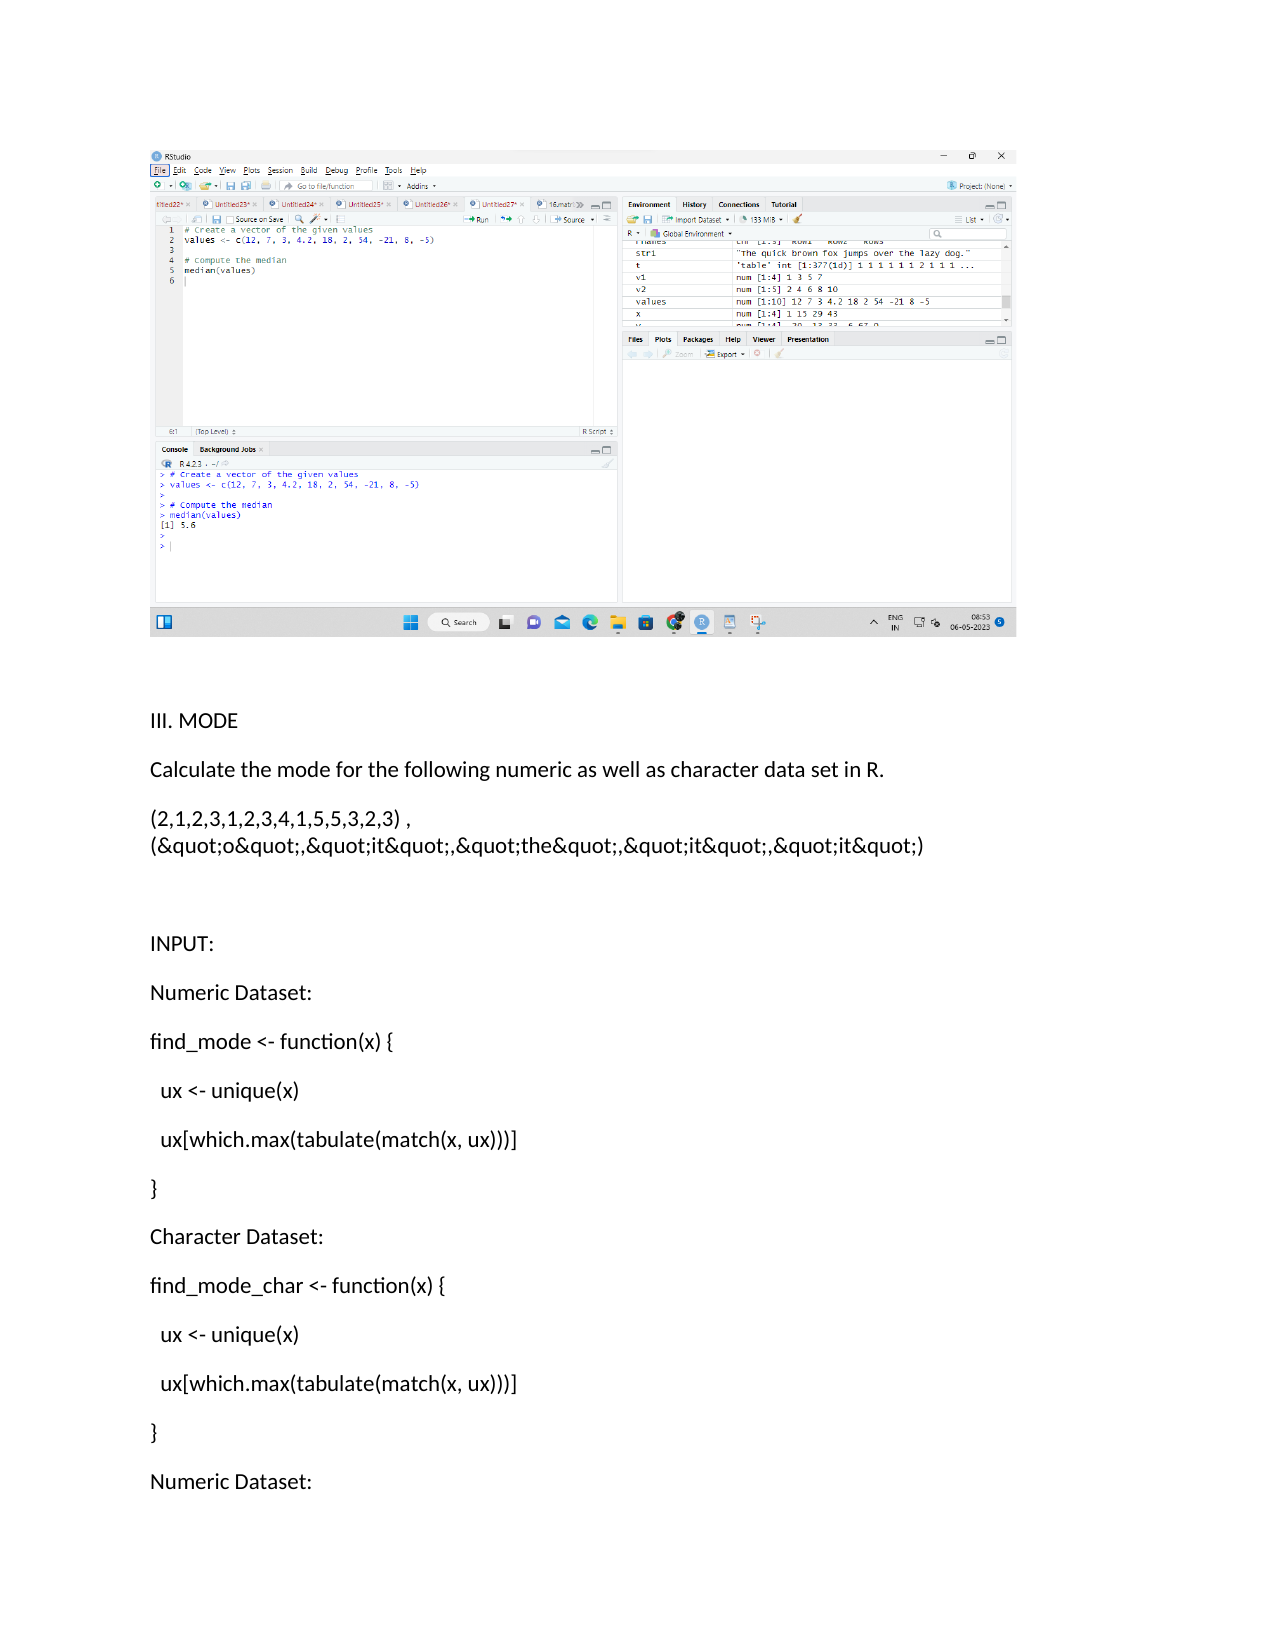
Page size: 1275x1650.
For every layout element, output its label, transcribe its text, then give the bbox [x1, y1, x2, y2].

text ux <- unique(x) [150, 1320, 1125, 1348]
text INPUT: [150, 929, 1125, 957]
picture [150, 150, 1017, 637]
text } [150, 1174, 1125, 1202]
text ux[which.max(tabulate(match(x, ux)))] [150, 1369, 1125, 1397]
text find_mode_char <- function(x) { [150, 1271, 1125, 1299]
text ux <- unique(x) [150, 1076, 1125, 1104]
text find_mode <- function(x) { [150, 1027, 1125, 1055]
text III. MODE [150, 706, 1125, 734]
text ux[which.max(tabulate(match(x, ux)))] [150, 1125, 1125, 1153]
text Numeric Dataset: [150, 978, 1125, 1006]
text Numeric Dataset: [150, 1467, 1125, 1495]
text Calculate the mode for the following numeric as well as character data set in R. [150, 755, 1125, 783]
text (2,1,2,3,1,2,3,4,1,5,5,3,2,3) , (&quot;o&quot;,&quot;it&quot;,&quot;the&quot;,&quot;it&quot;,&quot;it&quot;) [150, 804, 1125, 860]
text } [150, 1418, 1125, 1446]
text Character Dataset: [150, 1222, 1125, 1251]
